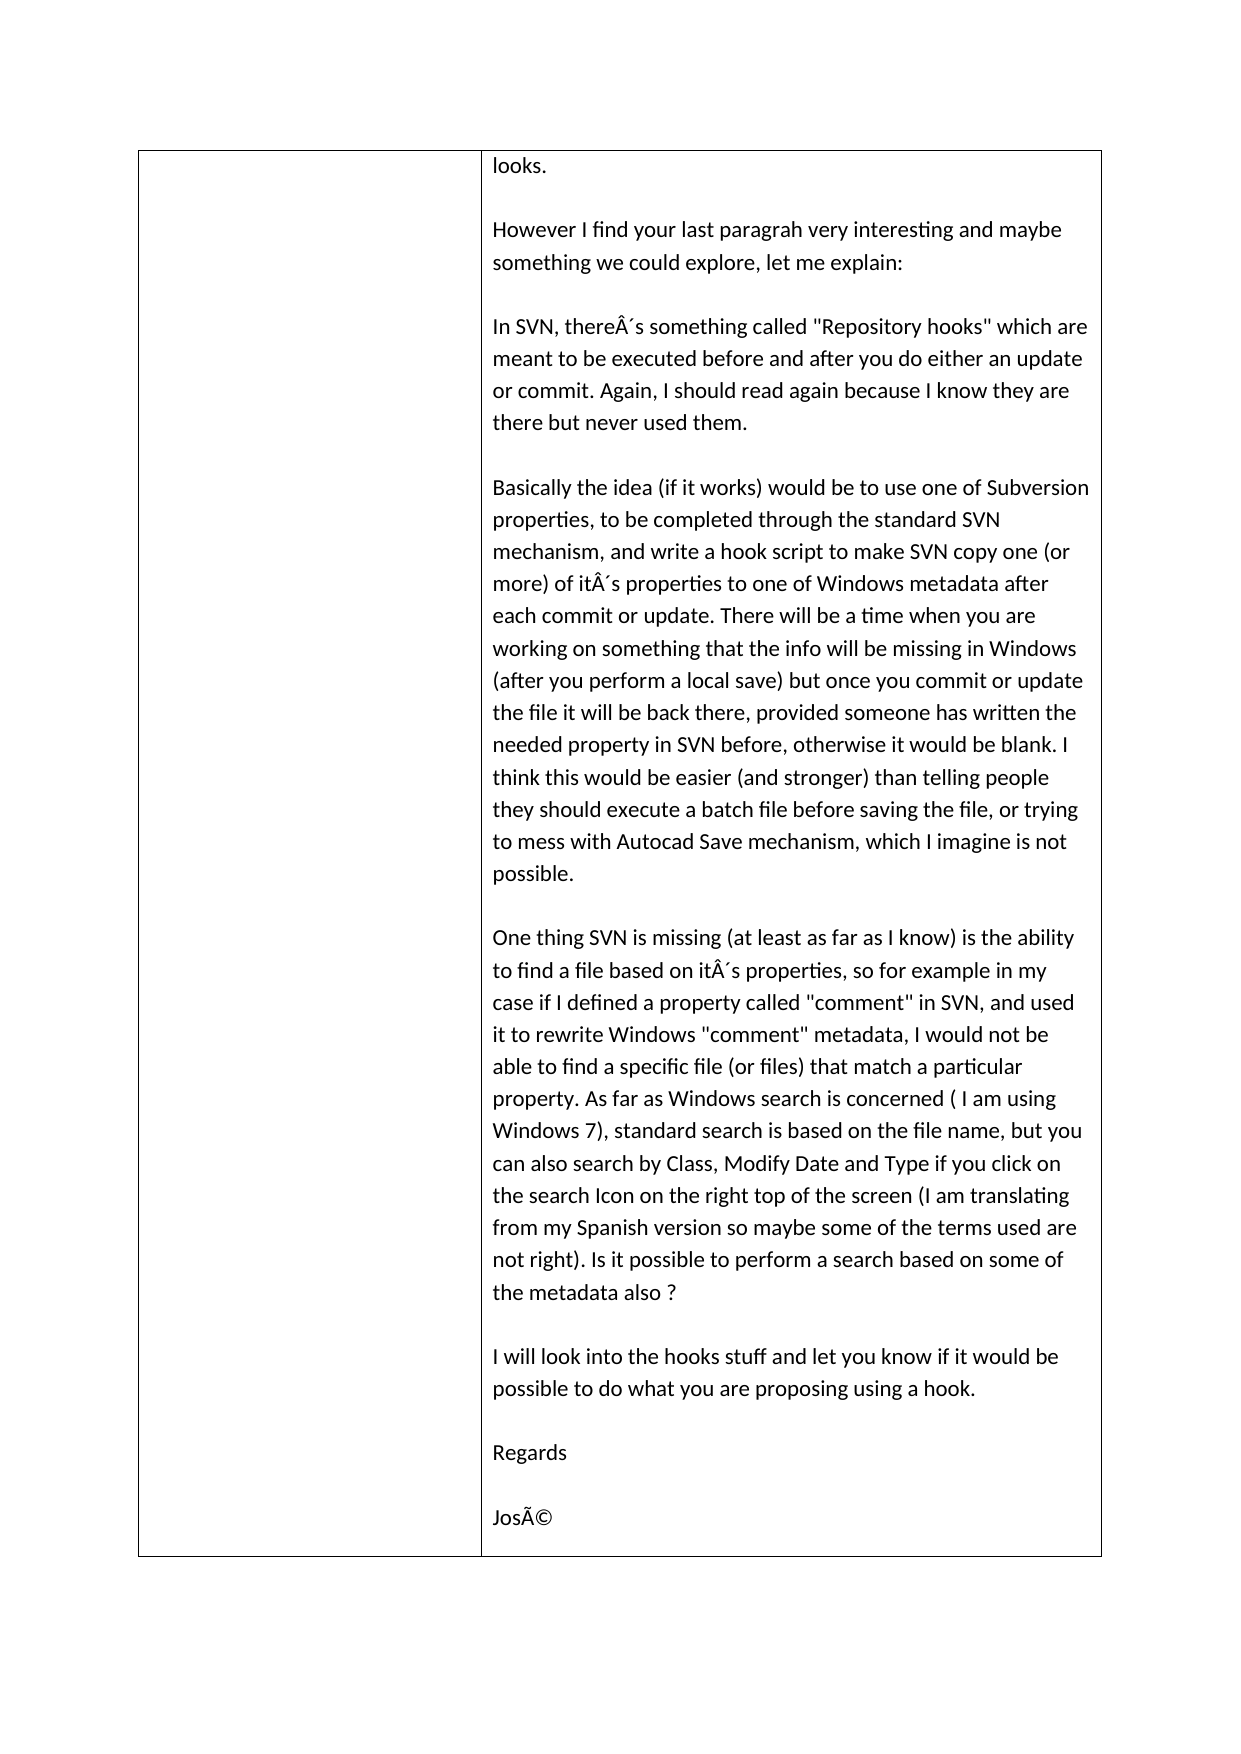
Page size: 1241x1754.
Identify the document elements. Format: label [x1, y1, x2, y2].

table_cell [139, 151, 481, 1556]
table_cell [482, 151, 1101, 1556]
